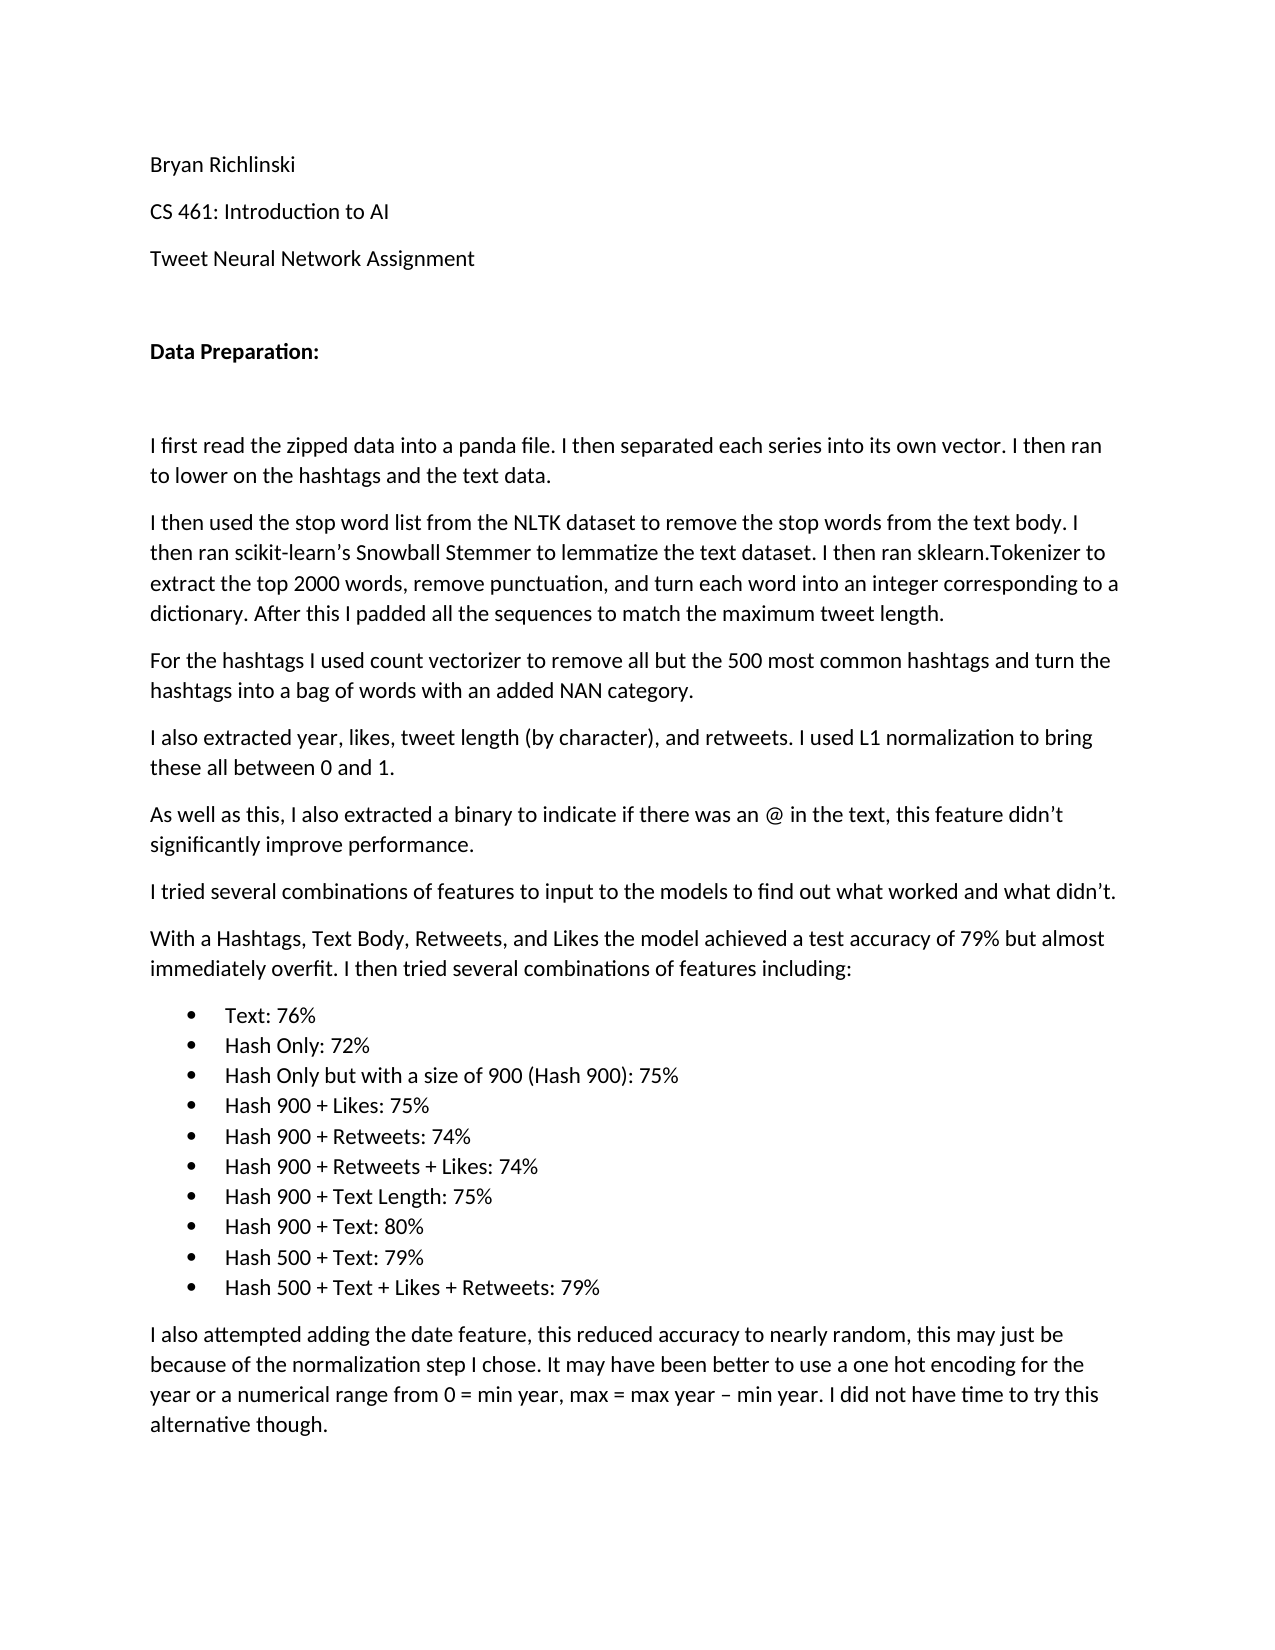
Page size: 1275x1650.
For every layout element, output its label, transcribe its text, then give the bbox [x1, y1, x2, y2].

text CS 461: Introduction to AI [150, 197, 1125, 225]
text I also attempted adding the date feature, this reduced accuracy to nearly random, this may just be because of the normalization step I chose. It may have been better to use a one hot encoding for the year or a numerical range from 0 = min year, max = max year – min year. I did not have time to try this alternative though. [150, 1320, 1125, 1438]
text Data Preparation: [150, 337, 1125, 366]
list Text: 76% [187, 1001, 1125, 1029]
list Hash 900 + Text Length: 75% [187, 1182, 1125, 1210]
list Hash 500 + Text + Likes + Retweets: 79% [187, 1273, 1125, 1301]
text I also extracted year, likes, tweet length (by character), and retweets. I used L1 normalization to bring these all between 0 and 1. [150, 723, 1125, 781]
list Hash 900 + Retweets + Likes: 74% [187, 1152, 1125, 1180]
list Hash 900 + Retweets: 74% [187, 1122, 1125, 1150]
text I first read the zipped data into a panda file. I then separated each series into its own vector. I then ran to lower on the hashtags and the text data. [150, 431, 1125, 489]
text I tried several combinations of features to input to the models to find out what worked and what didn’t. [150, 877, 1125, 905]
text Bryan Richlinski [150, 150, 1125, 178]
text Tweet Neural Network Assignment [150, 244, 1125, 272]
list Hash 900 + Likes: 75% [187, 1092, 1125, 1120]
list Hash 500 + Text: 79% [187, 1243, 1125, 1271]
text For the hashtags I used count vectorizer to remove all but the 500 most common hashtags and turn the hashtags into a bag of words with an added NAN category. [150, 646, 1125, 704]
list Hash Only: 72% [187, 1031, 1125, 1059]
text As well as this, I also extracted a binary to indicate if there was an @ in the text, this feature didn’t significantly improve performance. [150, 800, 1125, 858]
list Hash Only but with a size of 900 (Hash 900): 75% [187, 1061, 1125, 1089]
text With a Hashtags, Text Body, Retweets, and Likes the model achieved a test accuracy of 79% but almost immediately overfit. I then tried several combinations of features including: [150, 924, 1125, 982]
list Hash 900 + Text: 80% [187, 1212, 1125, 1241]
text I then used the stop word list from the NLTK dataset to remove the stop words from the text body. I then ran scikit-learn’s Snowball Stemmer to lemmatize the text dataset. I then ran sklearn.Tokenizer to extract the top 2000 words, remove punctuation, and turn each word into an integer corresponding to a dictionary. After this I padded all the sequences to match the maximum tweet length. [150, 508, 1125, 627]
